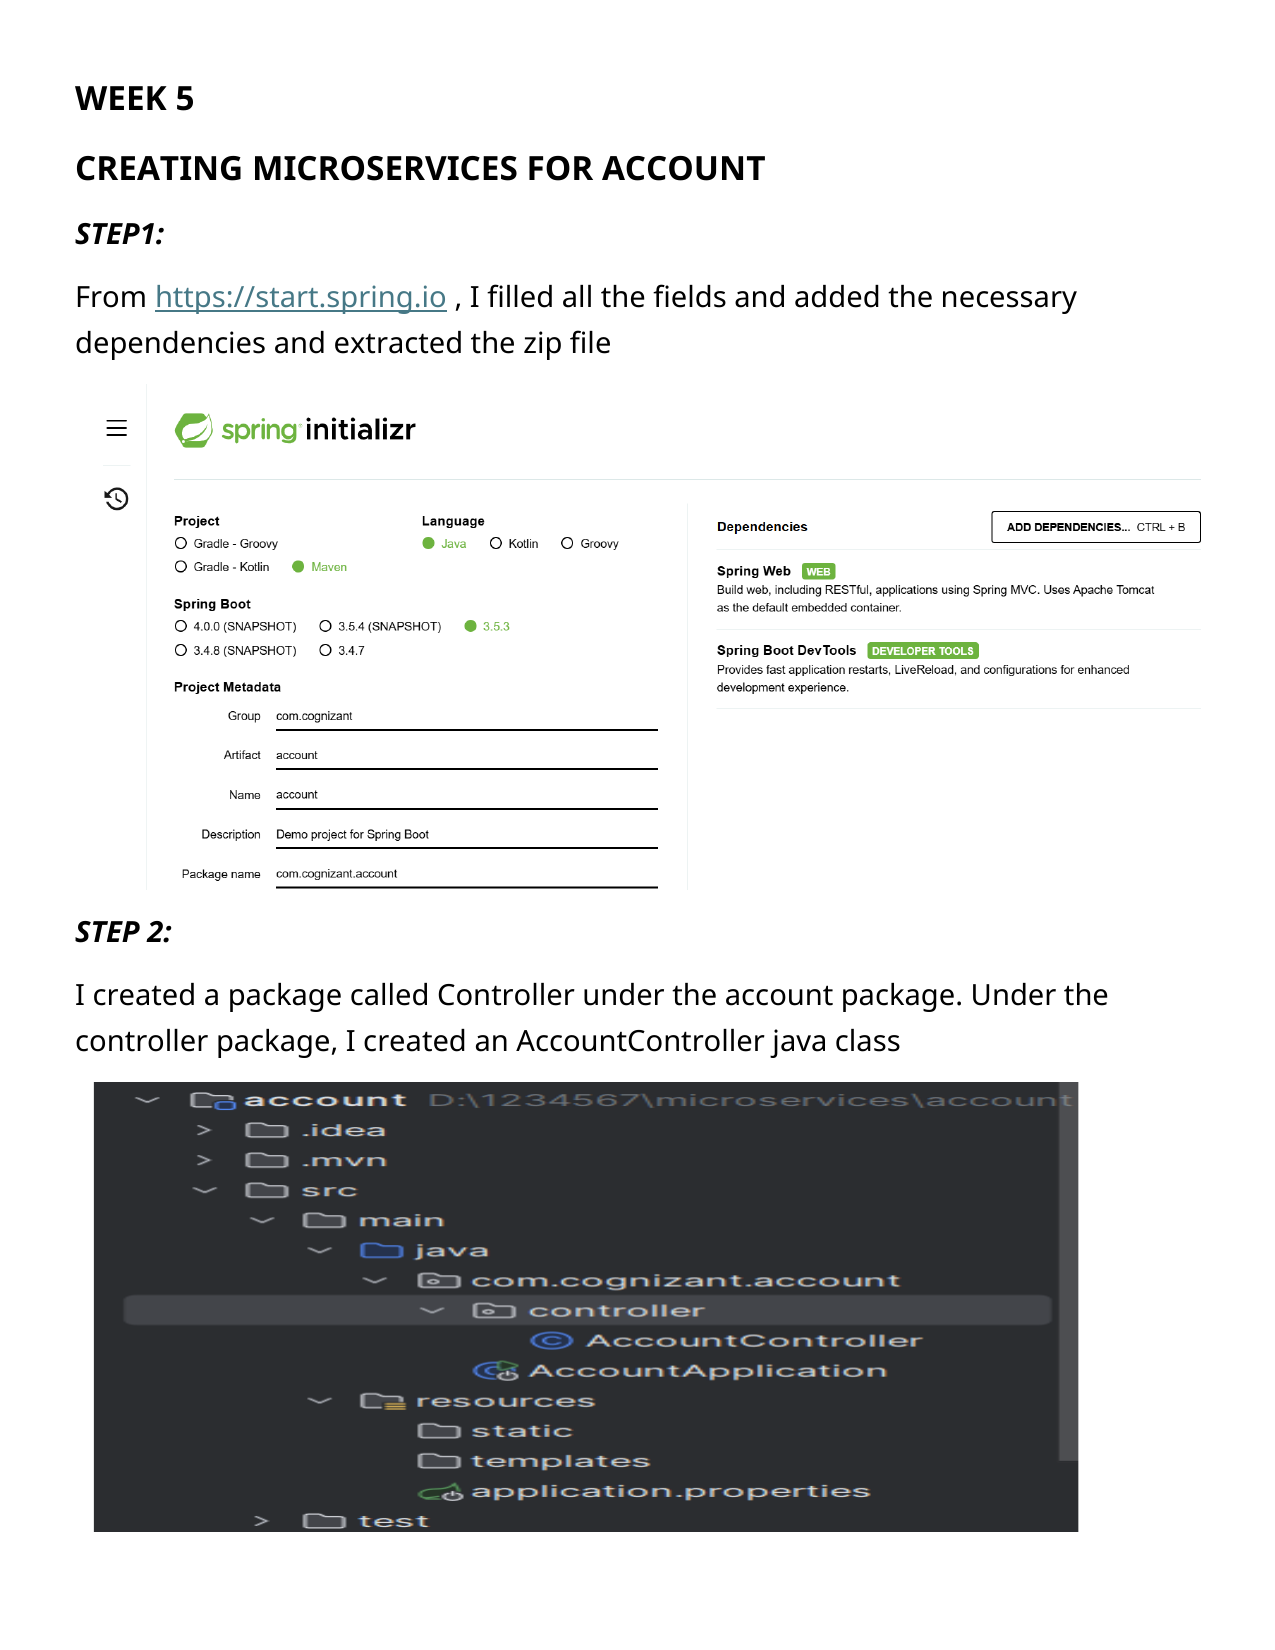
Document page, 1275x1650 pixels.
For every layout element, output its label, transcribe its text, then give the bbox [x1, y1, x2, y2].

text I created a package called Controller under the account package. Under the controller package, I created an AccountController java class [75, 974, 1200, 1060]
text WEEK 5 [75, 75, 1200, 120]
text STEP1: [75, 213, 1200, 253]
text CREATING MICROSERVICES FOR ACCOUNT [75, 144, 1200, 190]
text STEP 2: [75, 911, 1200, 951]
text From https://start.spring.io , I filled all the fields and added the necessary dependencies and extracted the zip file [75, 276, 1200, 362]
